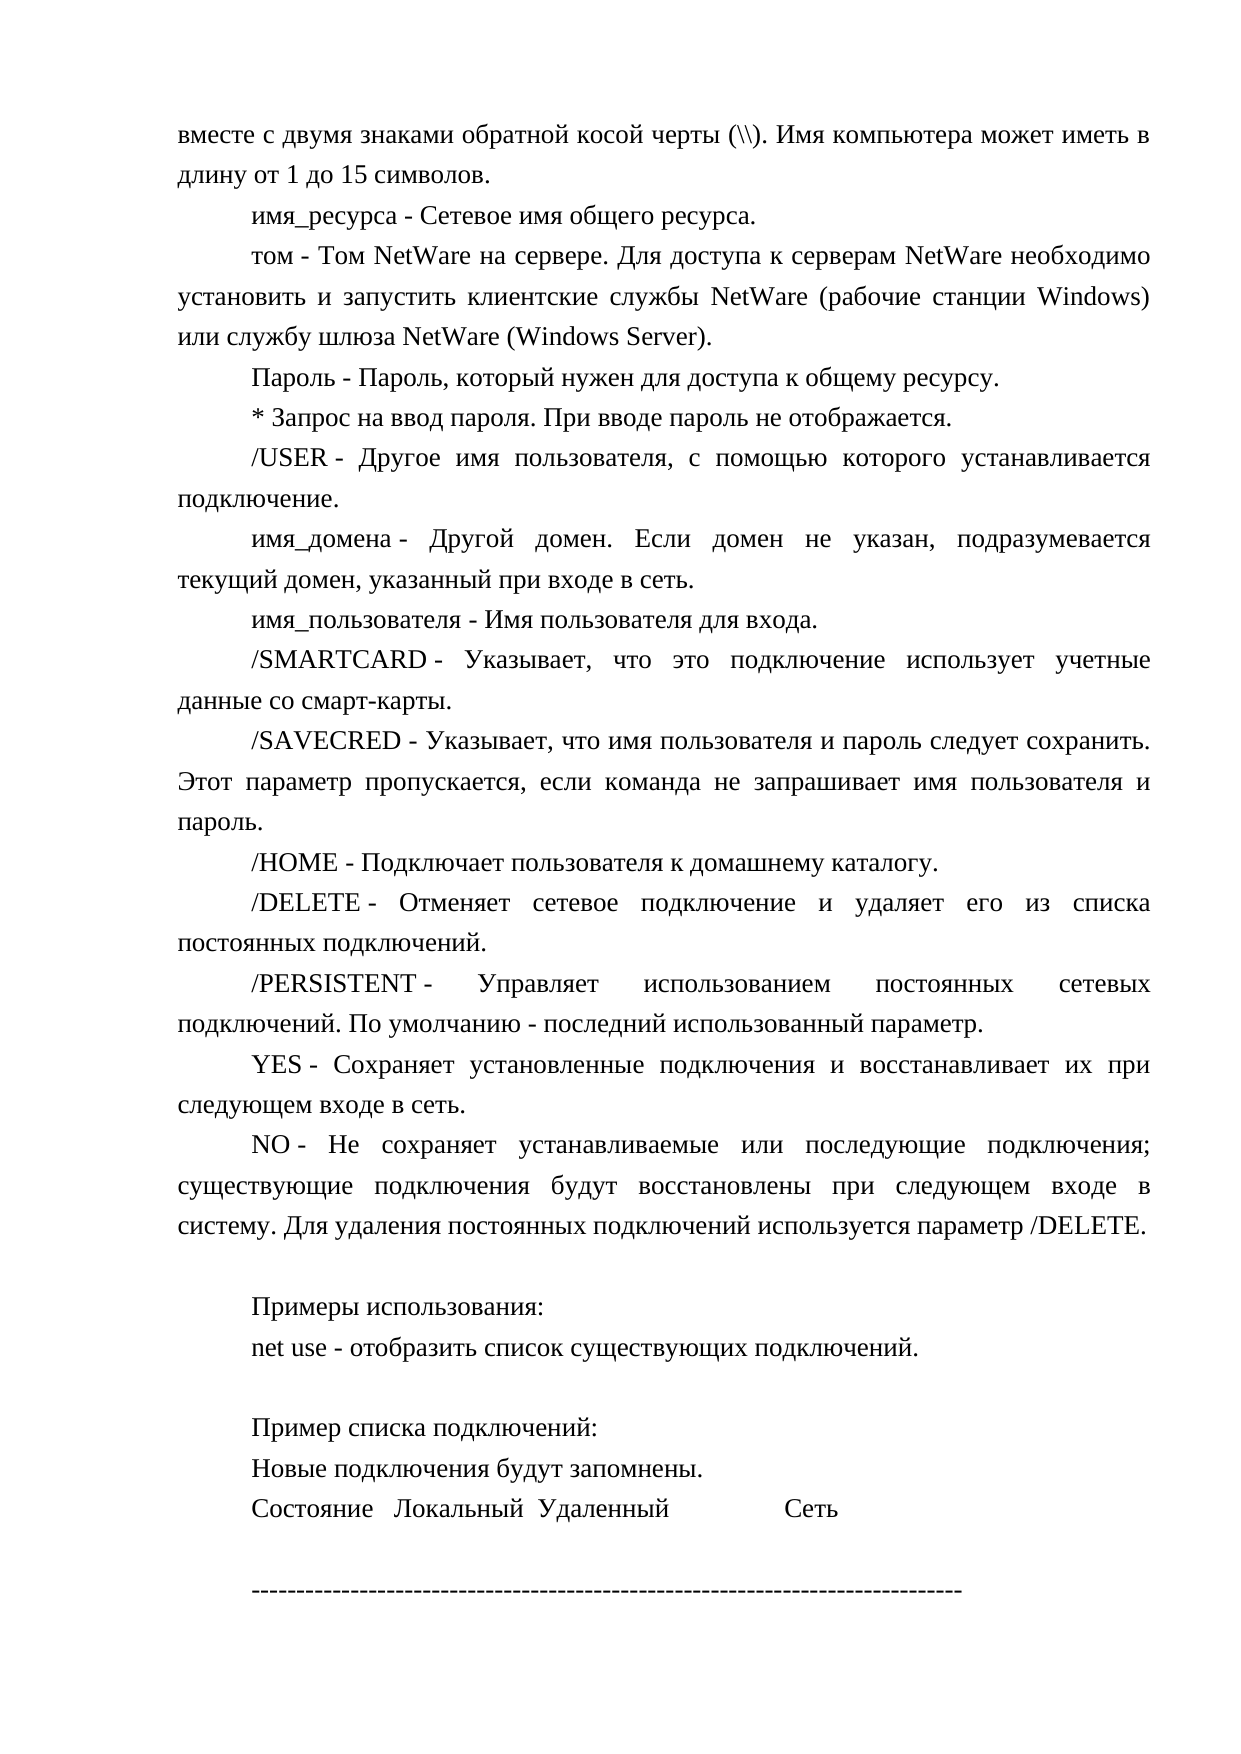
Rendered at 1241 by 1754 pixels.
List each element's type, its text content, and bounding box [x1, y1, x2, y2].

text Пример списка подключений: [177, 1411, 1152, 1443]
text /SAVECRED - Указывает, что имя пользователя и пароль следует сохранить. Этот параметр пропускается, если команда не запрашивает имя пользователя и пароль. [177, 724, 1152, 836]
text /SMARTCARD - Указывает, что это подключение использует учетные данные со смарт-карты. [177, 643, 1152, 715]
text /USER - Другое имя пользователя, с помощью которого устанавливается подключение. [177, 441, 1152, 513]
text имя_домена - Другой домен. Если домен не указан, подразумевается текущий домен, указанный при входе в сеть. [177, 522, 1152, 594]
text /HOME - Подключает пользователя к домашнему каталогу. [177, 846, 1152, 877]
text /PERSISTENT - Управляет использованием постоянных сетевых подключений. По умолчанию - последний использованный параметр. [177, 967, 1152, 1038]
text /DELETE - Отменяет сетевое подключение и удаляет его из списка постоянных подключений. [177, 886, 1152, 958]
text том - Том NetWare на сервере. Для доступа к серверам NetWare необходимо установить и запустить клиентские службы NetWare (рабочие станции Windows) или службу шлюза NetWare (Windows Server). [177, 239, 1152, 351]
text * Запрос на ввод пароля. При вводе пароль не отображается. [177, 401, 1152, 432]
text net use - отобразить список существующих подключений. [177, 1331, 1152, 1362]
text Состояние Локальный Удаленный Сеть [177, 1492, 1152, 1523]
text имя_ресурса - Сетевое имя общего ресурса. [177, 199, 1152, 230]
text YES - Сохраняет установленные подключения и восстанавливает их при следующем входе в сеть. [177, 1048, 1152, 1119]
text Пароль - Пароль, который нужен для доступа к общему ресурсу. [177, 361, 1152, 392]
text Примеры использования: [177, 1290, 1152, 1321]
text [177, 118, 1152, 190]
text Новые подключения будут запомнены. [177, 1452, 1152, 1483]
text ------------------------------------------------------------------------------- [177, 1573, 1152, 1604]
text NO - Не сохраняет устанавливаемые или последующие подключения; существующие подключения будут восстановлены при следующем входе в систему. Для удаления постоянных подключений используется параметр /DELETE. [177, 1128, 1152, 1241]
text имя_пользователя - Имя пользователя для входа. [177, 603, 1152, 634]
